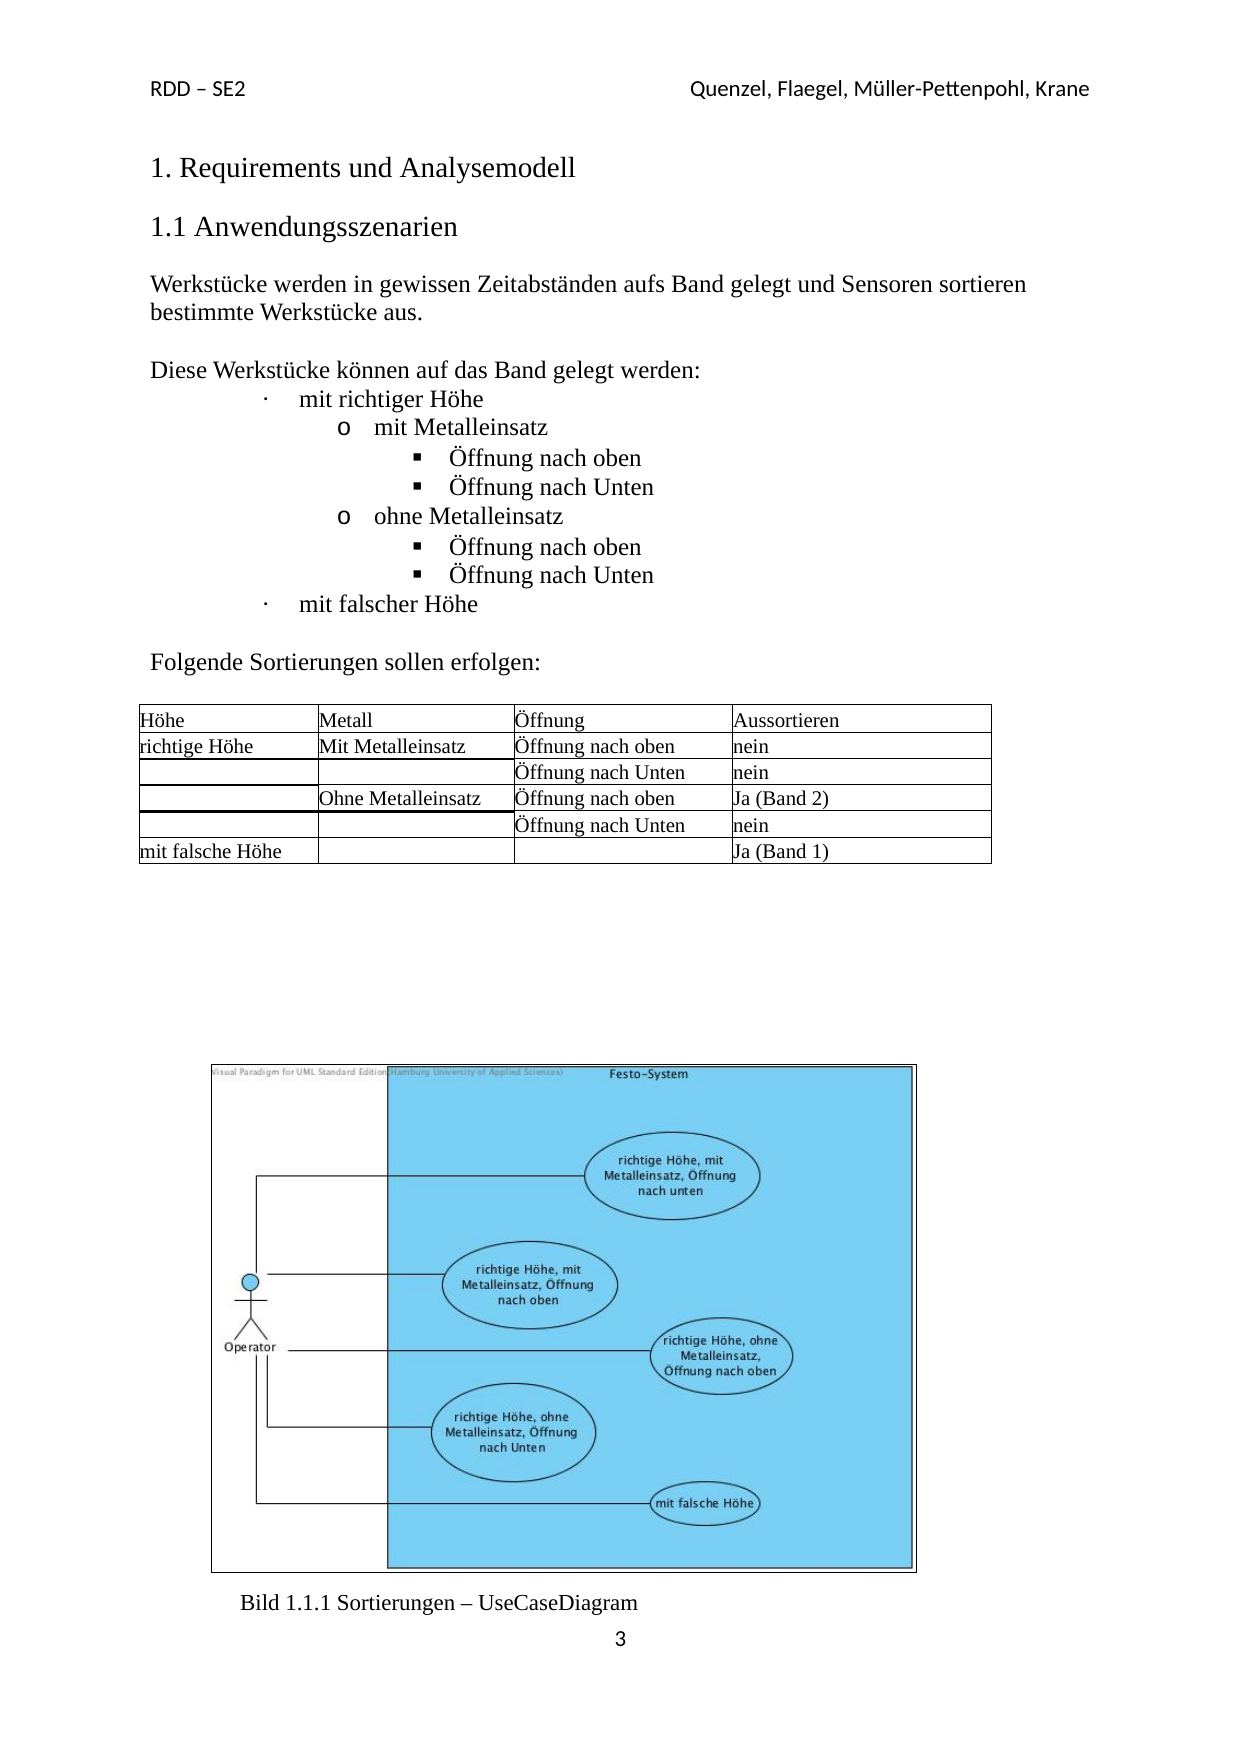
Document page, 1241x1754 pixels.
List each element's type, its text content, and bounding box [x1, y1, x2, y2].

list Öffnung nach oben [411, 443, 1090, 472]
text 1.1 Anwendungsszenarien [150, 209, 1090, 243]
table_cell Öffnung nach Unten [515, 759, 732, 784]
text Werkstücke werden in gewissen Zeitabständen aufs Band gelegt und Sensoren sortieren bestimmte Werkstücke aus. [150, 269, 1090, 326]
text Diese Werkstücke können auf das Band gelegt werden: [150, 355, 1090, 384]
text 1. Requirements und Analysemodell [150, 150, 1090, 183]
table_cell richtige Höhe [140, 733, 318, 758]
table_header Höhe [140, 705, 318, 732]
table_cell [319, 838, 514, 863]
list mit richtiger Höhe [261, 384, 1090, 412]
list Öffnung nach Unten [411, 560, 1090, 589]
table_cell Öffnung nach Unten [515, 811, 732, 837]
table_cell [140, 813, 318, 837]
table_cell Ja (Band 2) [733, 785, 991, 810]
table_cell Öffnung nach oben [515, 733, 732, 758]
table_cell Öffnung nach oben [515, 785, 732, 810]
table_cell [515, 838, 732, 863]
table_header Öffnung [515, 705, 732, 732]
text Folgende Sortierungen sollen erfolgen: [150, 647, 1090, 675]
table_header Aussortieren [733, 705, 991, 732]
table_cell Ohne Metalleinsatz [319, 785, 514, 810]
table_cell nein [733, 733, 991, 758]
table_cell mit falsche Höhe [140, 838, 318, 863]
list Öffnung nach oben [411, 532, 1090, 560]
table_cell [319, 813, 514, 837]
table_cell nein [733, 759, 991, 784]
table_cell Ja (Band 1) [733, 838, 991, 863]
table_cell [140, 760, 318, 784]
list mit falscher Höhe [261, 589, 1090, 618]
table_header Metall [319, 705, 514, 732]
list Öffnung nach Unten [411, 472, 1090, 501]
table_cell Mit Metalleinsatz [319, 733, 514, 758]
table_cell [140, 786, 318, 810]
table_cell [319, 760, 514, 784]
list mit Metalleinsatz [336, 412, 1090, 443]
table_cell nein [733, 811, 991, 837]
list ohne Metalleinsatz [336, 501, 1090, 532]
picture [212, 1065, 916, 1572]
